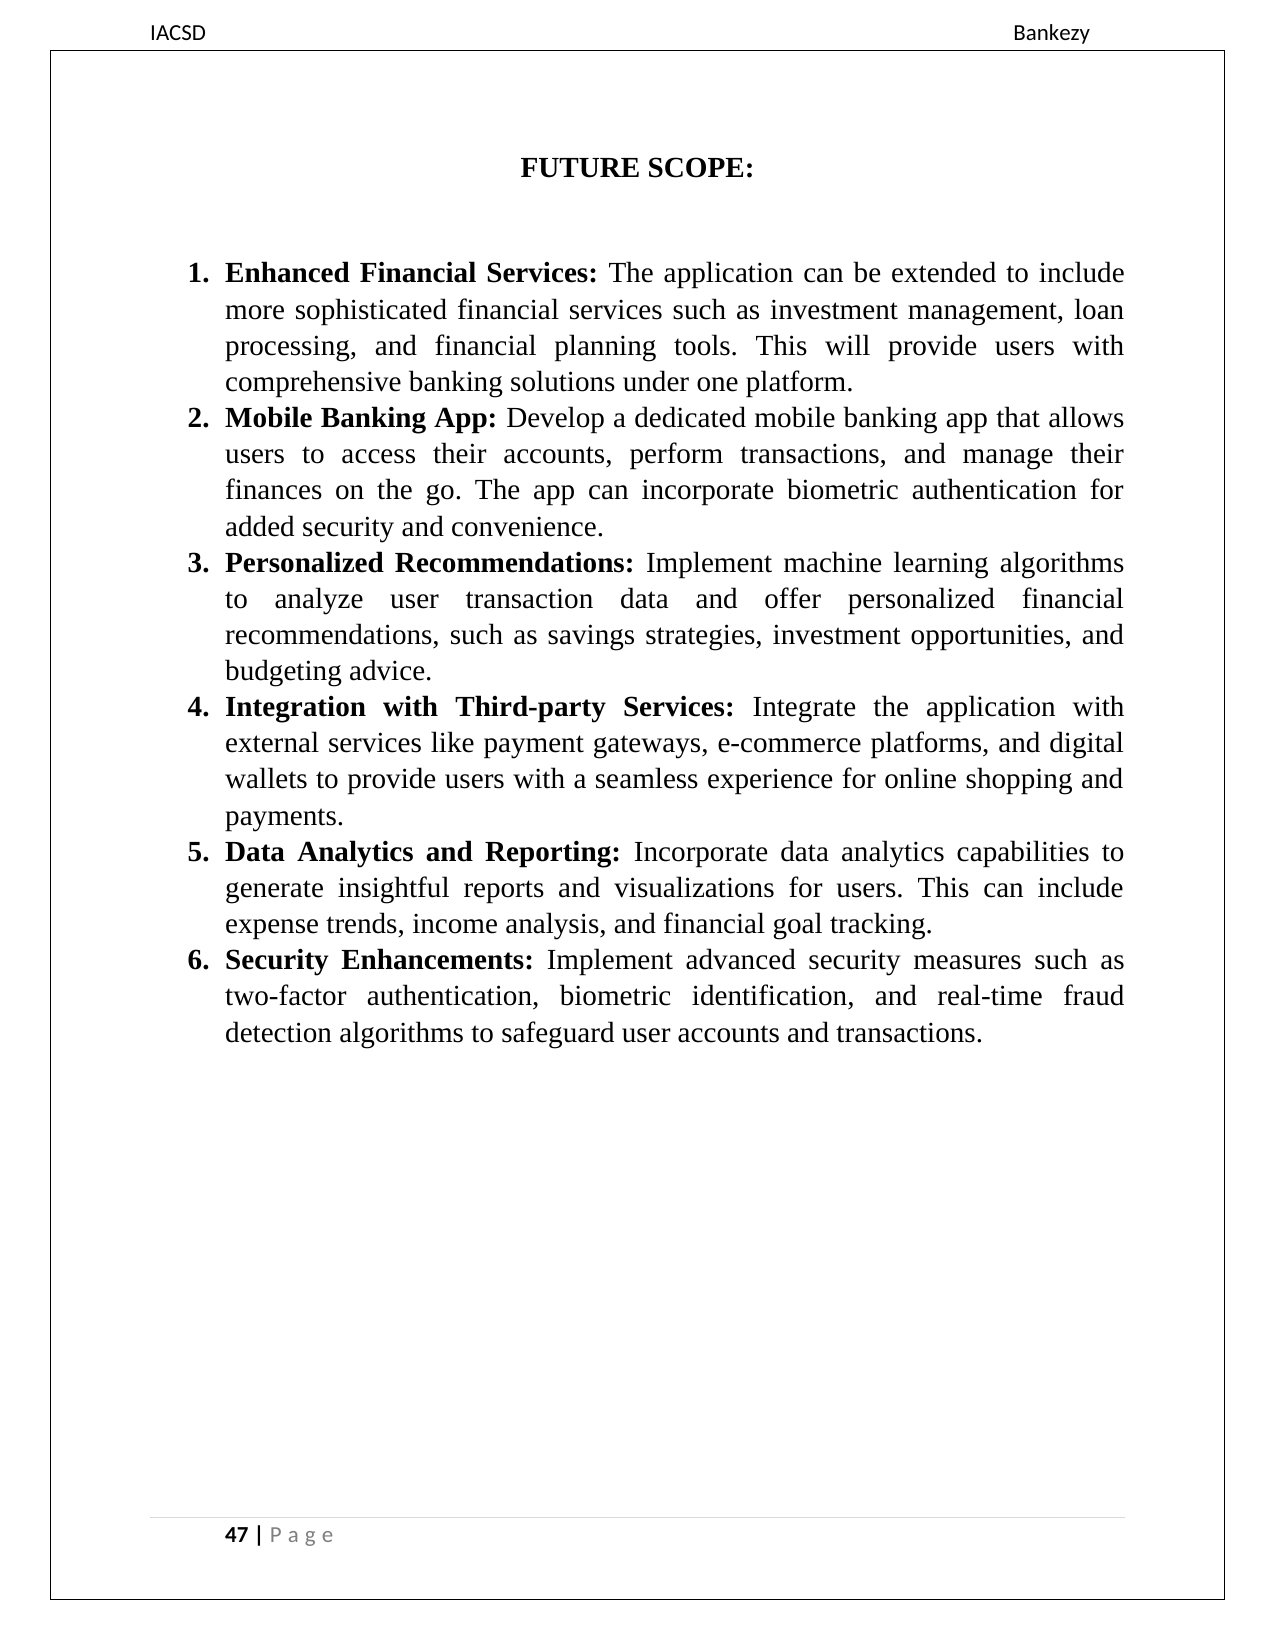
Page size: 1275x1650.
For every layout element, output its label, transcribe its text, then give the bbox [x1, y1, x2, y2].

list Data Analytics and Reporting: Incorporate data analytics capabilities to generate insightful reports and visualizations for users. This can include expense trends, income analysis, and financial goal tracking. [187, 834, 1125, 940]
list Mobile Banking App: Develop a dedicated mobile banking app that allows users to access their accounts, perform transactions, and manage their finances on the go. The app can incorporate biometric authentication for added security and convenience. [187, 400, 1125, 542]
list Integration with Third-party Services: Integrate the application with external services like payment gateways, e-commerce platforms, and digital wallets to provide users with a seamless experience for online shopping and payments. [187, 689, 1125, 831]
list Security Enhancements: Implement advanced security measures such as two-factor authentication, biometric identification, and real-time fraud detection algorithms to safeguard user accounts and transactions. [187, 942, 1125, 1048]
text FUTURE SCOPE: [150, 150, 1125, 183]
list Enhanced Financial Services: The application can be extended to include more sophisticated financial services such as investment management, loan processing, and financial planning tools. This will provide users with comprehensive banking solutions under one platform. [187, 256, 1125, 398]
list Personalized Recommendations: Implement machine learning algorithms to analyze user transaction data and offer personalized financial recommendations, such as savings strategies, investment opportunities, and budgeting advice. [187, 545, 1125, 687]
